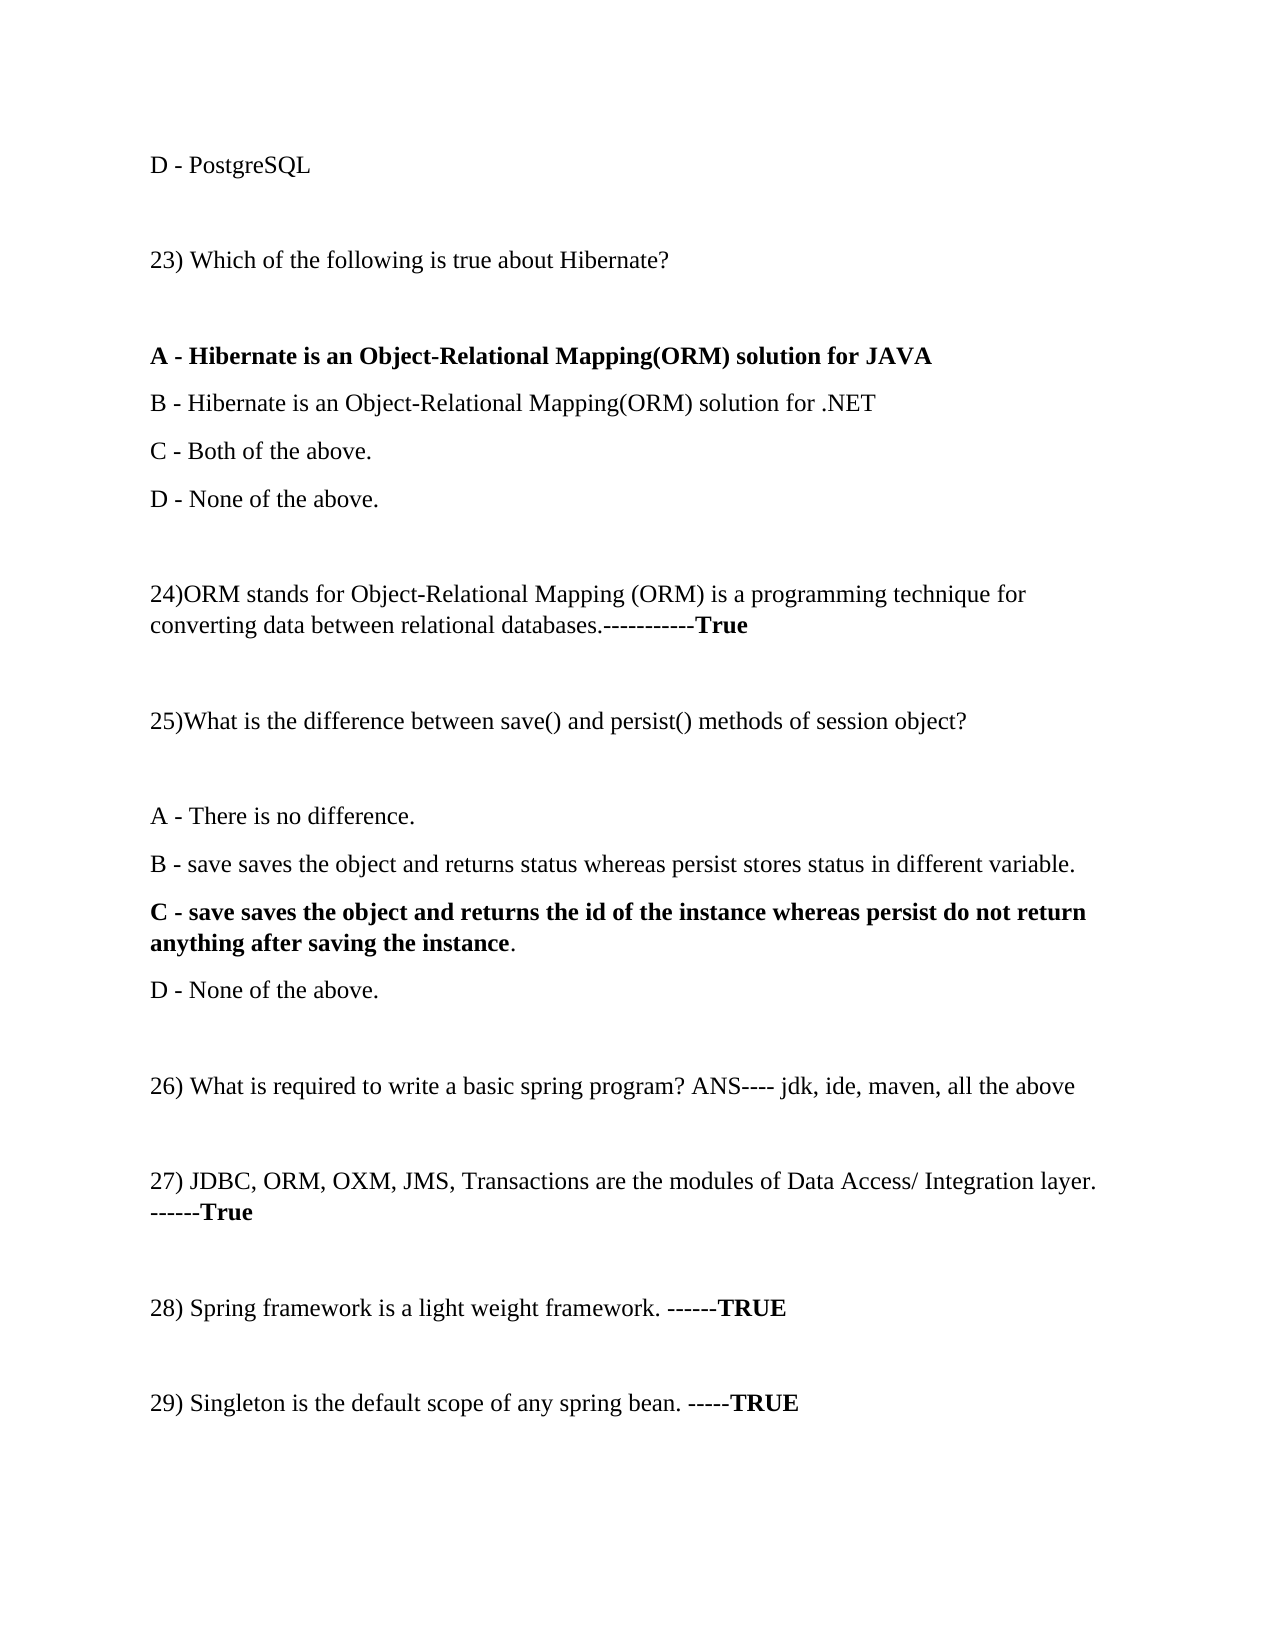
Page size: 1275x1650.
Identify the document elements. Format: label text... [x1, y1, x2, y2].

text 27) JDBC, ORM, OXM, JMS, Transactions are the modules of Data Access/ Integration layer. ------True [150, 1166, 1125, 1226]
text A - Hibernate is an Object-Relational Mapping(ORM) solution for JAVA [150, 341, 1125, 369]
text D - None of the above. [150, 484, 1125, 513]
text 25)What is the difference between save() and persist() methods of session object? [150, 706, 1125, 734]
text 24)ORM stands for Object-Relational Mapping (ORM) is a programming technique for converting data between relational databases.-----------True [150, 579, 1125, 639]
text 23) Which of the following is true about Hibernate? [150, 245, 1125, 274]
text D - PostgreSQL [150, 150, 1125, 179]
text C - save saves the object and returns the id of the instance whereas persist do not return anything after saving the instance. [150, 897, 1125, 956]
text 26) What is required to write a basic spring program? ANS---- jdk, ide, maven, all the above [150, 1071, 1125, 1099]
text C - Both of the above. [150, 436, 1125, 465]
text D - None of the above. [150, 975, 1125, 1004]
text 29) Singleton is the default scope of any spring bean. -----TRUE [150, 1388, 1125, 1417]
text B - save saves the object and returns status whereas persist stores status in different variable. [150, 849, 1125, 878]
text B - Hibernate is an Object-Relational Mapping(ORM) solution for .NET [150, 388, 1125, 417]
text A - There is no difference. [150, 801, 1125, 830]
text 28) Spring framework is a light weight framework. ------TRUE [150, 1293, 1125, 1321]
